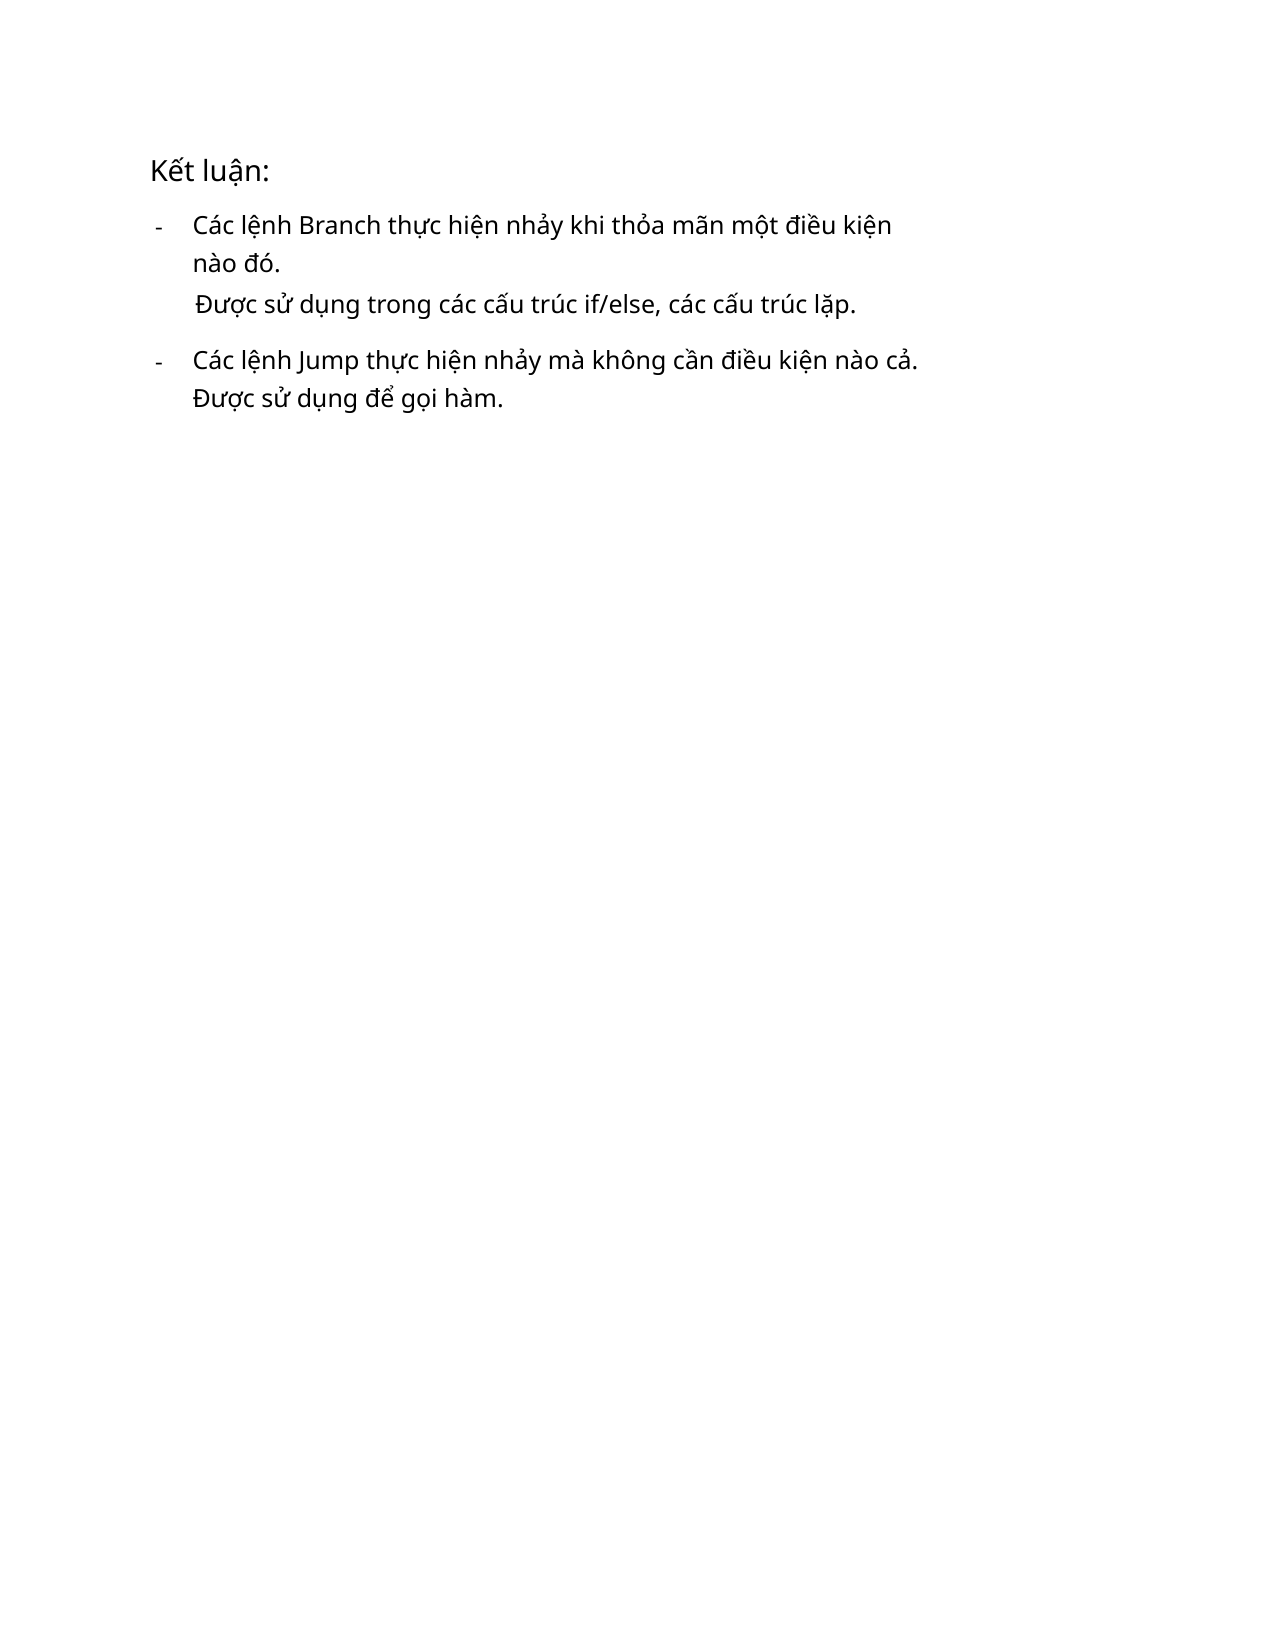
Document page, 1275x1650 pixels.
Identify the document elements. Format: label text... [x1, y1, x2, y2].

list Các lệnh Jump thực hiện nhảy mà không cần điều kiện nào cả. Được sử dụng để gọi hàm. [155, 343, 925, 414]
text Kết luận: [149, 150, 1125, 190]
list Các lệnh Branch thực hiện nhảy khi thỏa mãn một điều kiện nào đó. [155, 208, 925, 280]
text Được sử dụng trong các cấu trúc if/else, các cấu trúc lặp. [195, 287, 1076, 321]
